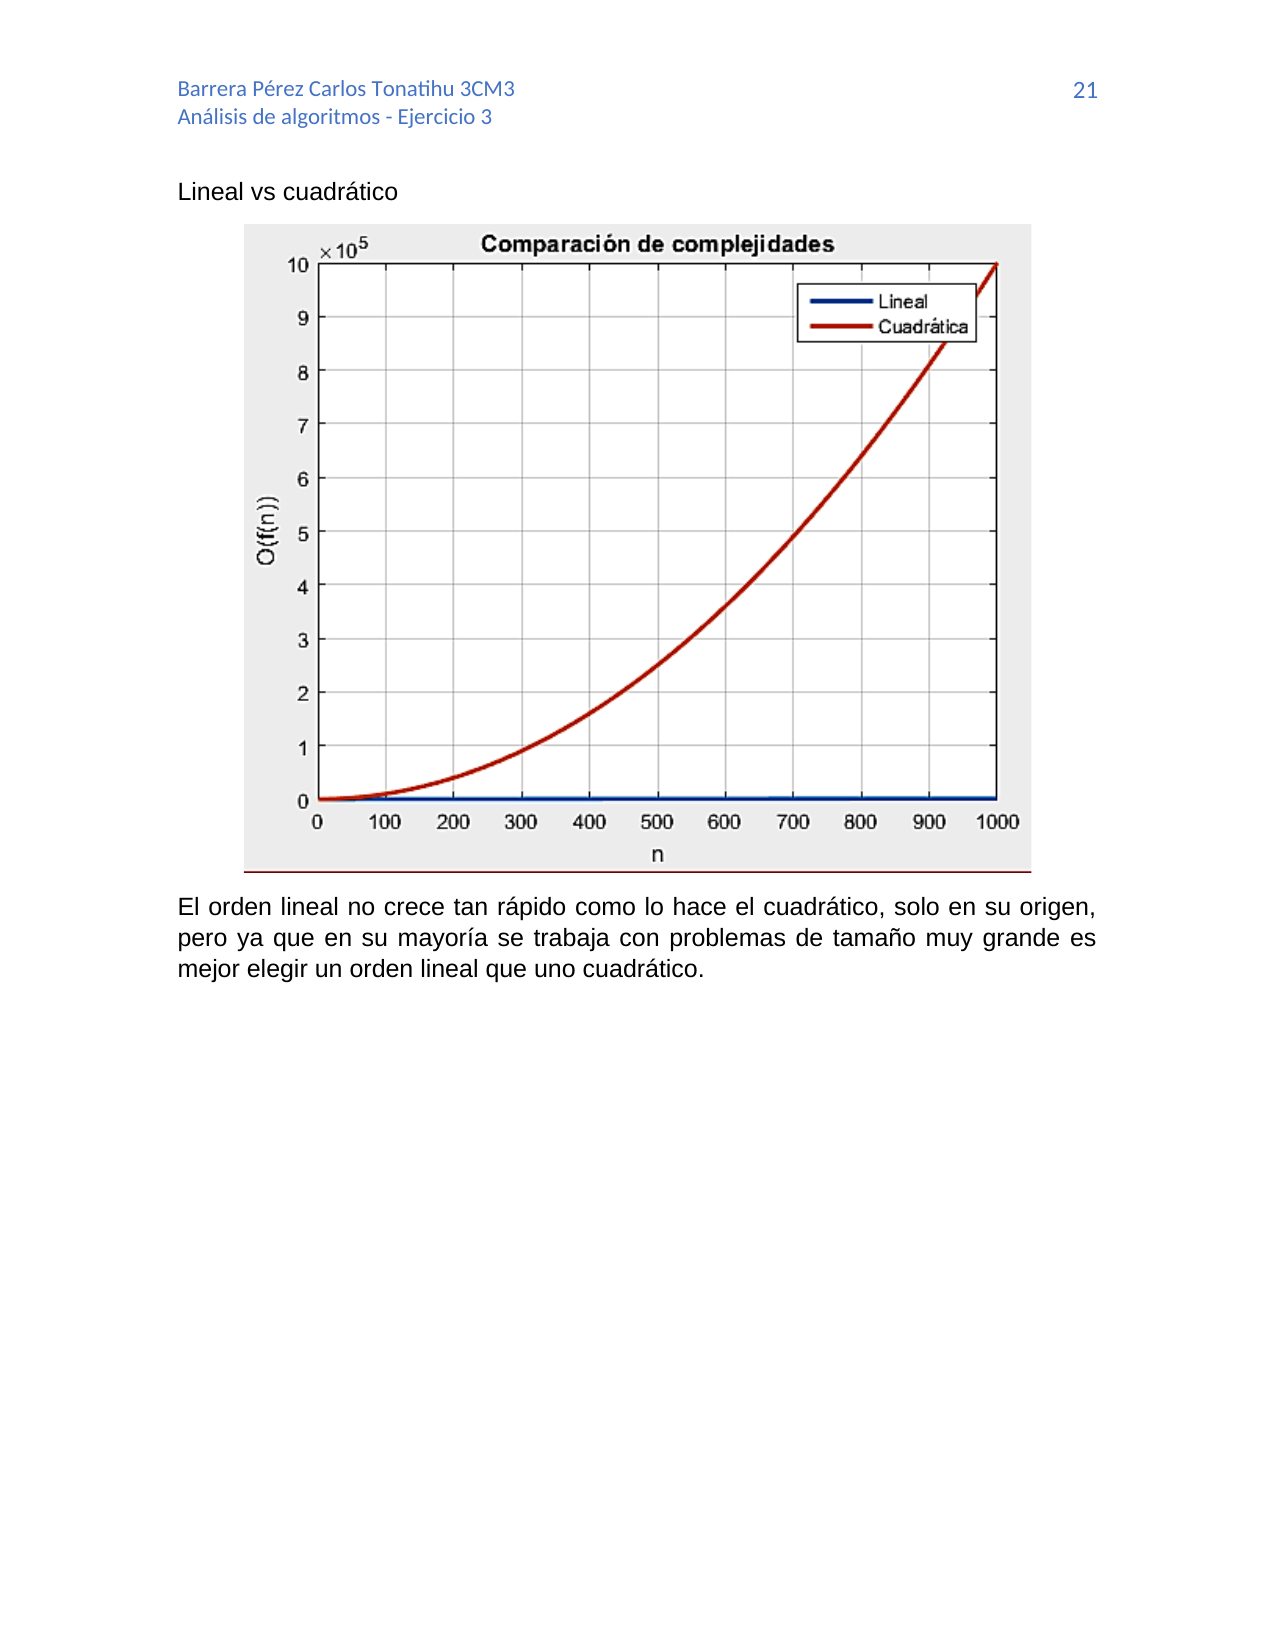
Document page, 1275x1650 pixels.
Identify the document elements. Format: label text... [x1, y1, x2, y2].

picture [243, 224, 1032, 873]
text El orden lineal no crece tan rápido como lo hace el cuadrático, solo en su origen, pero ya que en su mayoría se trabaja con problemas de tamaño muy grande es mejor elegir un orden lineal que uno cuadrático. [177, 892, 1098, 983]
text Lineal vs cuadrático [177, 177, 1098, 206]
